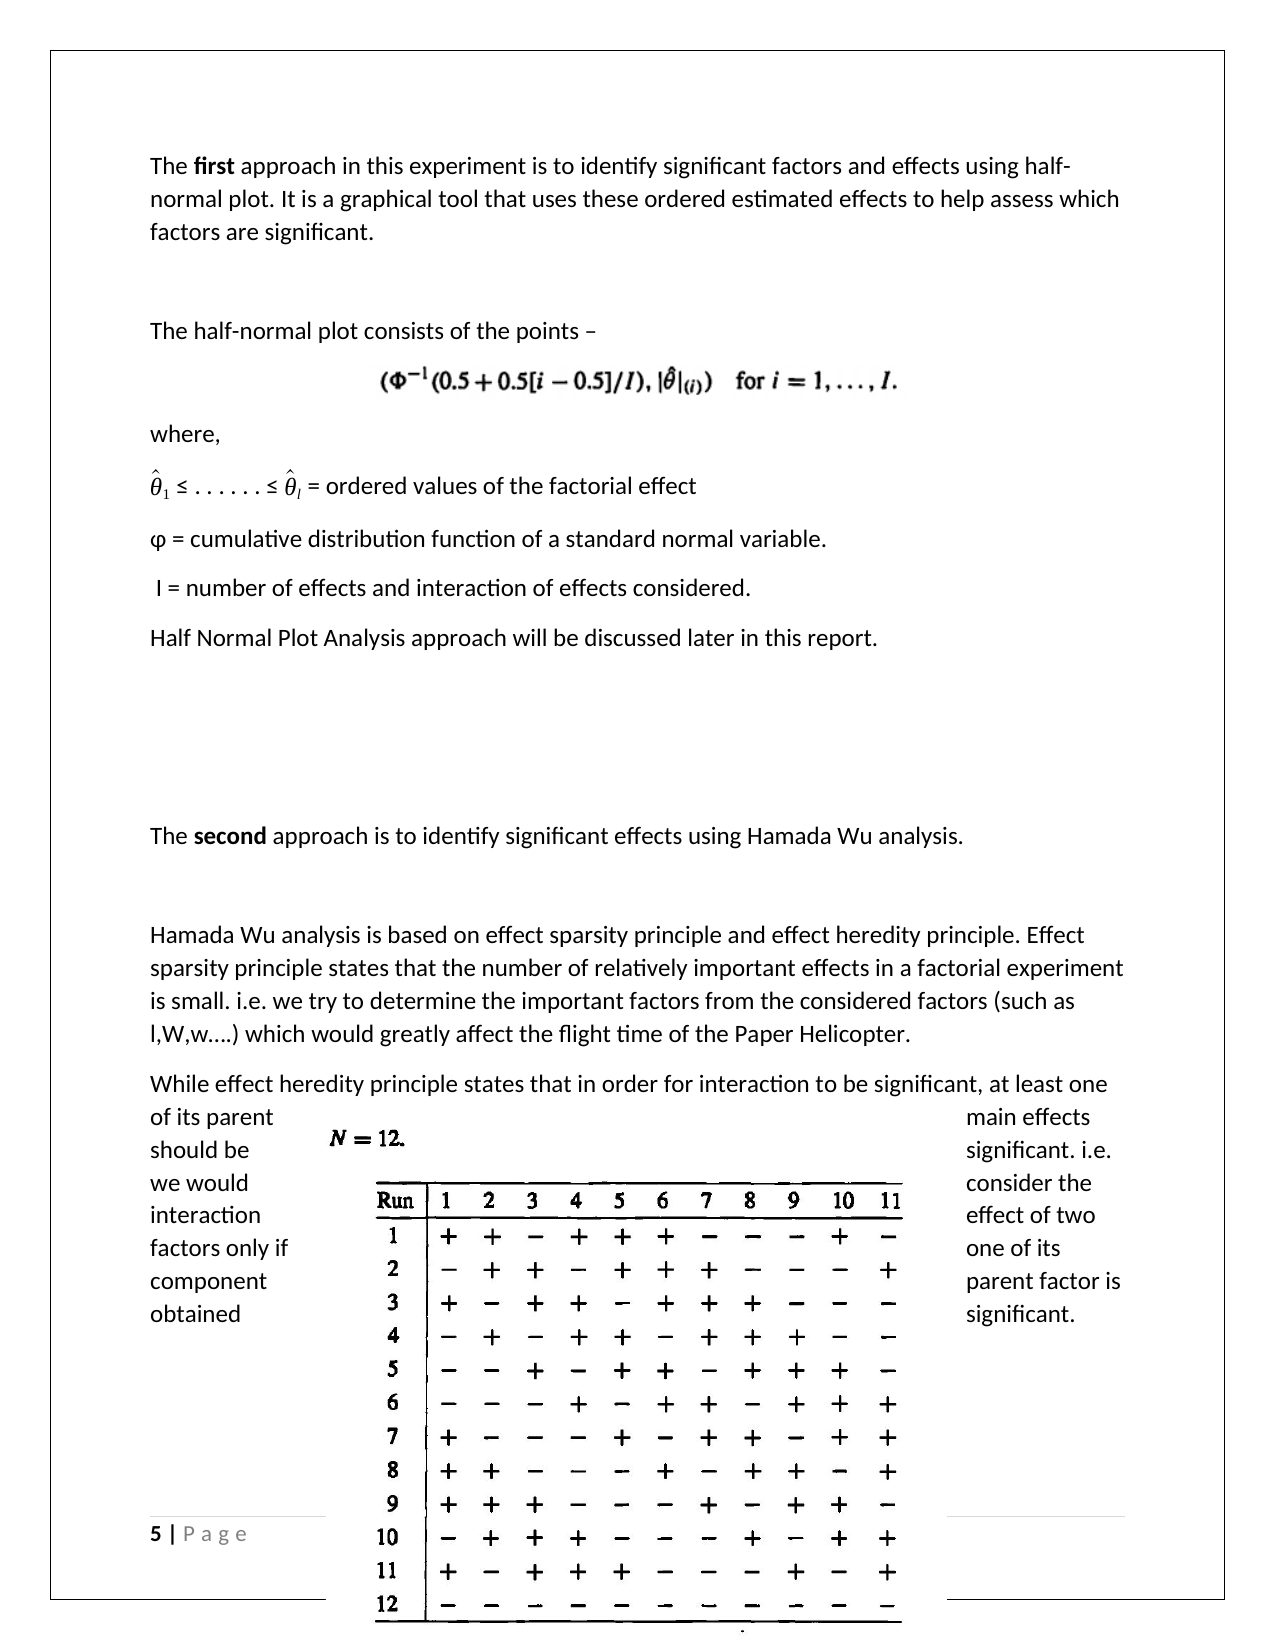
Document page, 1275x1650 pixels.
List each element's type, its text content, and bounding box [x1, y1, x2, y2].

text I = number of effects and interaction of effects considered. [150, 572, 1125, 603]
text φ = cumulative distribution function of a standard normal variable. [150, 523, 1125, 553]
text ≤ . . . . . . ≤ = ordered values of the factorial effect [150, 468, 1125, 504]
text The second approach is to identify significant effects using Hamada Wu analysis. [150, 820, 1125, 851]
text The first approach in this experiment is to identify significant factors and effects using half-normal plot. It is a graphical tool that uses these ordered estimated effects to help assess which factors are significant. [150, 150, 1125, 246]
text While effect heredity principle states that in order for interaction to be significant, at least one of its parent main effects should be significant. i.e. we would consider the interaction effect of two factors only if one of its component parent factor is obtained significant. [150, 1068, 1125, 1329]
text Half Normal Plot Analysis approach will be discussed later in this report. [150, 622, 1125, 653]
text where, [150, 418, 1125, 449]
picture [325, 1117, 947, 1645]
picture [368, 364, 907, 400]
text Hamada Wu analysis is based on effect sparsity principle and effect heredity principle. Effect sparsity principle states that the number of relatively important effects in a factorial experiment is small. i.e. we try to determine the important factors from the considered factors (such as l,W,w….) which would greatly affect the flight time of the Paper Helicopter. [150, 919, 1125, 1049]
text The half-normal plot consists of the points – [150, 315, 1125, 346]
